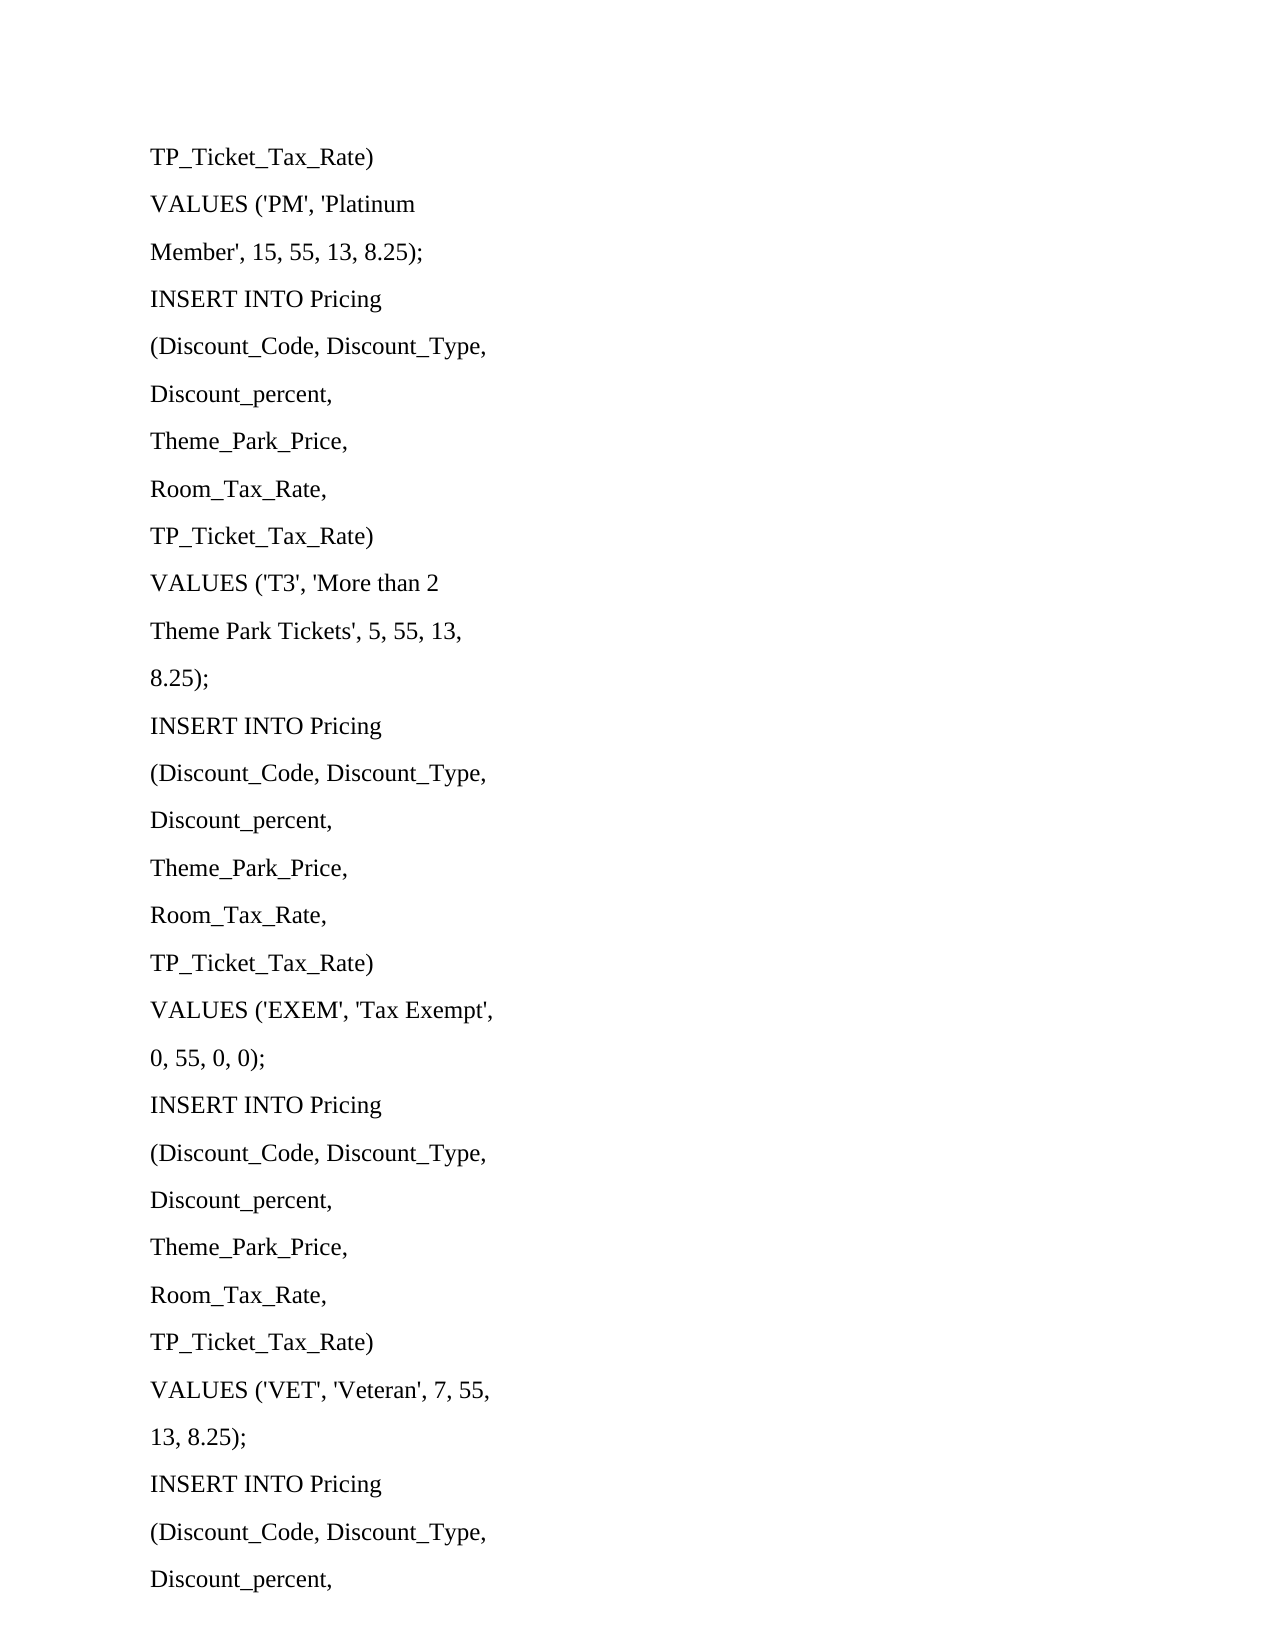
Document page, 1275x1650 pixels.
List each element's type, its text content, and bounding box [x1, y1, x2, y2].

text INSERT INTO Pricing (Discount_Code, Discount_Type, Discount_percent, Theme_Park_Price, Room_Tax_Rate, TP_Ticket_Tax_Rate) [150, 711, 506, 977]
text VALUES ('EXEM', 'Tax Exempt', 0, 55, 0, 0); [150, 995, 506, 1071]
text INSERT INTO Pricing (Discount_Code, Discount_Type, Discount_percent, Theme_Park_Price, Room_Tax_Rate, TP_Ticket_Tax_Rate) [150, 1090, 506, 1356]
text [150, 1469, 506, 1593]
text VALUES ('T3', 'More than 2 Theme Park Tickets', 5, 55, 13, 8.25); [150, 568, 506, 692]
text VALUES ('VET', 'Veteran', 7, 55, 13, 8.25); [150, 1375, 506, 1451]
text VALUES ('PM', 'Platinum Member', 15, 55, 13, 8.25); [150, 189, 506, 265]
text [150, 142, 506, 170]
text INSERT INTO Pricing (Discount_Code, Discount_Type, Discount_percent, Theme_Park_Price, Room_Tax_Rate, TP_Ticket_Tax_Rate) [150, 284, 506, 550]
